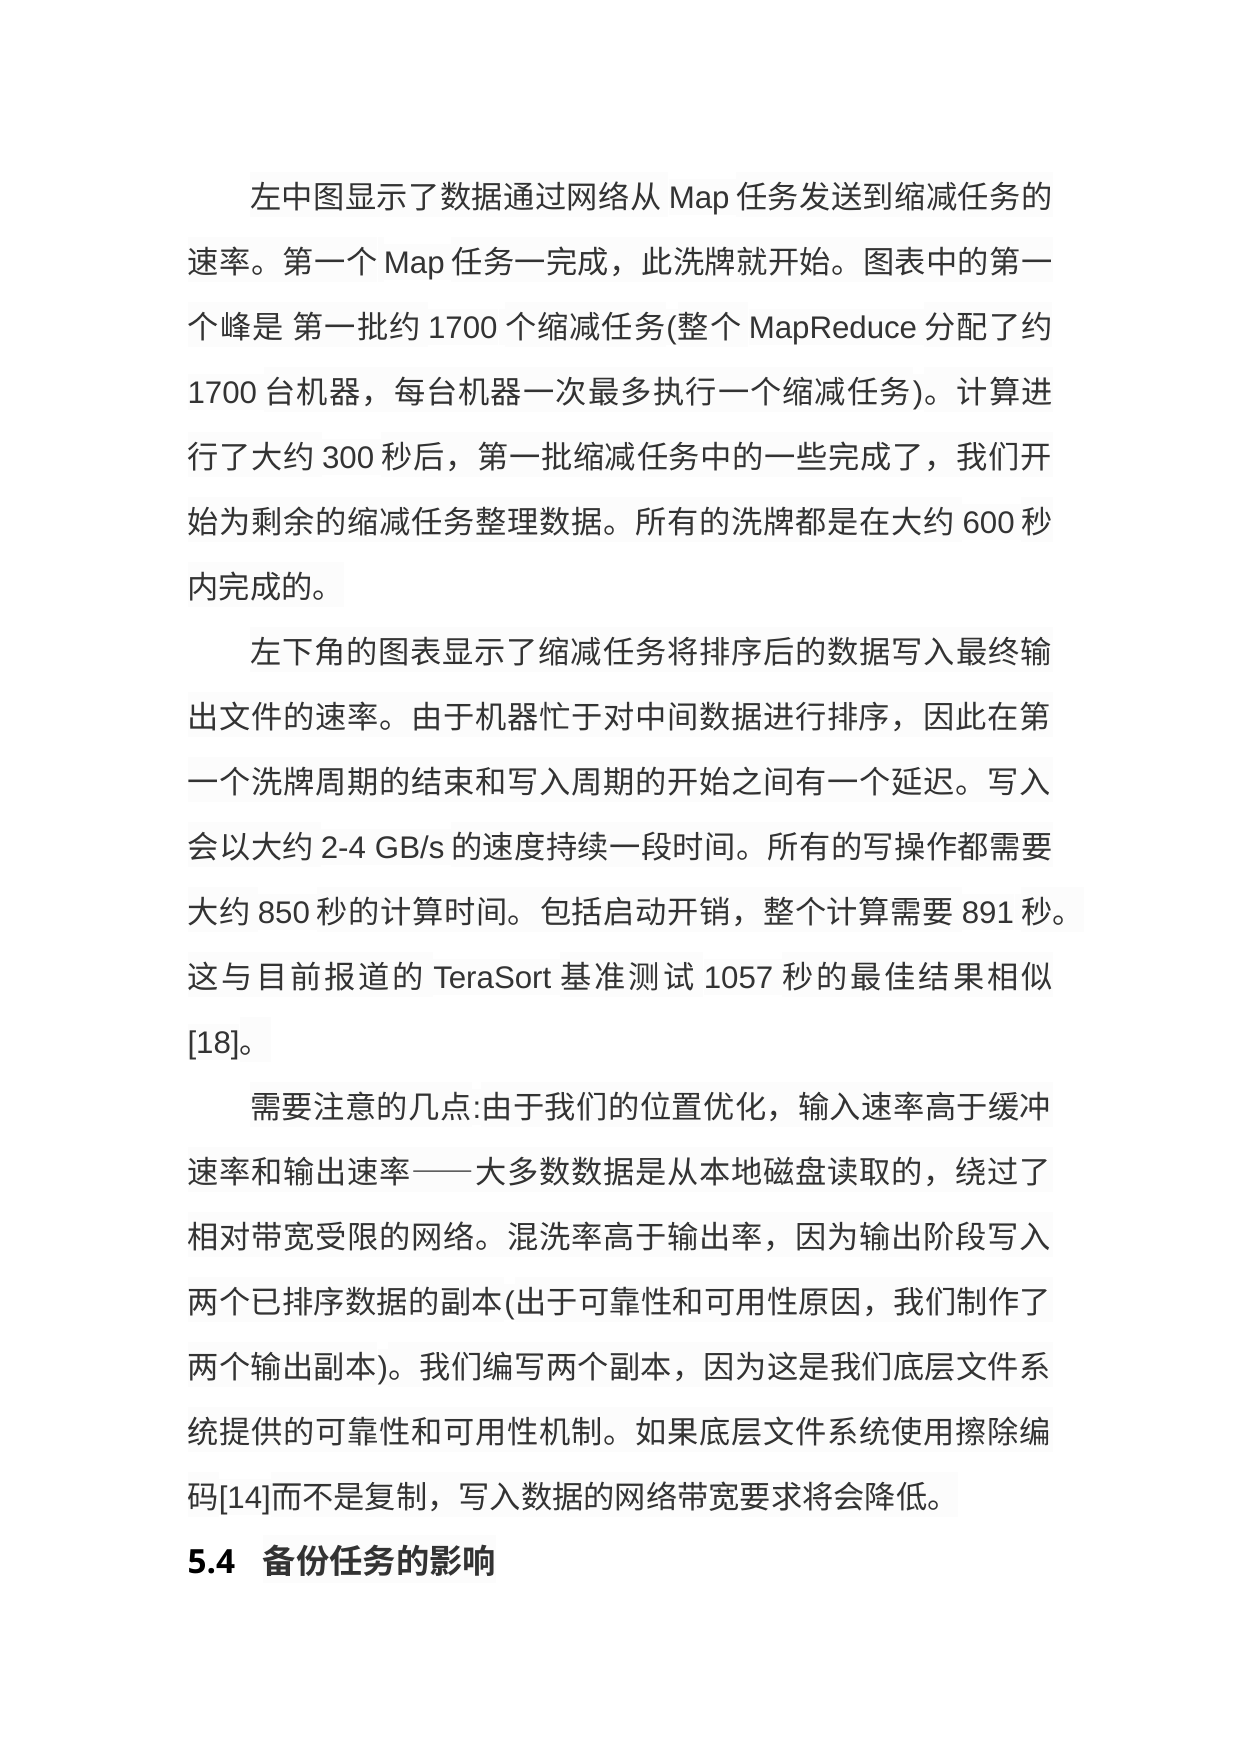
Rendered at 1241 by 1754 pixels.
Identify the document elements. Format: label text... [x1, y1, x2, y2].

text 需要注意的几点:由于我们的位置优化，输入速率高于缓冲速率和输出速率——大多数数据是从本地磁盘读取的，绕过了相对带宽受限的网络。混洗率高于输出率，因为输出阶段写入两个已排序数据的副本(出于可靠性和可用性原因，我们制作了两个输出副本)。我们编写两个副本，因为这是我们底层文件系统提供的可靠性和可用性机制。如果底层文件系统使用擦除编码[14]而不是复制，写入数据的网络带宽要求将会降低。 [187, 1072, 1053, 1527]
list 备份任务的影响 [187, 1527, 1053, 1592]
text 左中图显示了数据通过网络从Map任务发送到缩减任务的速率。第一个Map任务一完成，此洗牌就开始。图表中的第一个峰是 第一批约1700个缩减任务(整个MapReduce分配了约1700台机器，每台机器一次最多执行一个缩减任务)。计算进行了大约300秒后，第一批缩减任务中的一些完成了，我们开始为剩余的缩减任务整理数据。所有的洗牌都是在大约600秒内完成的。 [187, 162, 1053, 617]
text 左下角的图表显示了缩减任务将排序后的数据写入最终输出文件的速率。由于机器忙于对中间数据进行排序，因此在第一个洗牌周期的结束和写入周期的开始之间有一个延迟。写入会以大约2-4 GB/s的速度持续一段时间。所有的写操作都需要大约850秒的计算时间。包括启动开销，整个计算需要891秒。这与目前报道的TeraSort基准测试1057秒的最佳结果相似[18]。 [187, 617, 1053, 1072]
